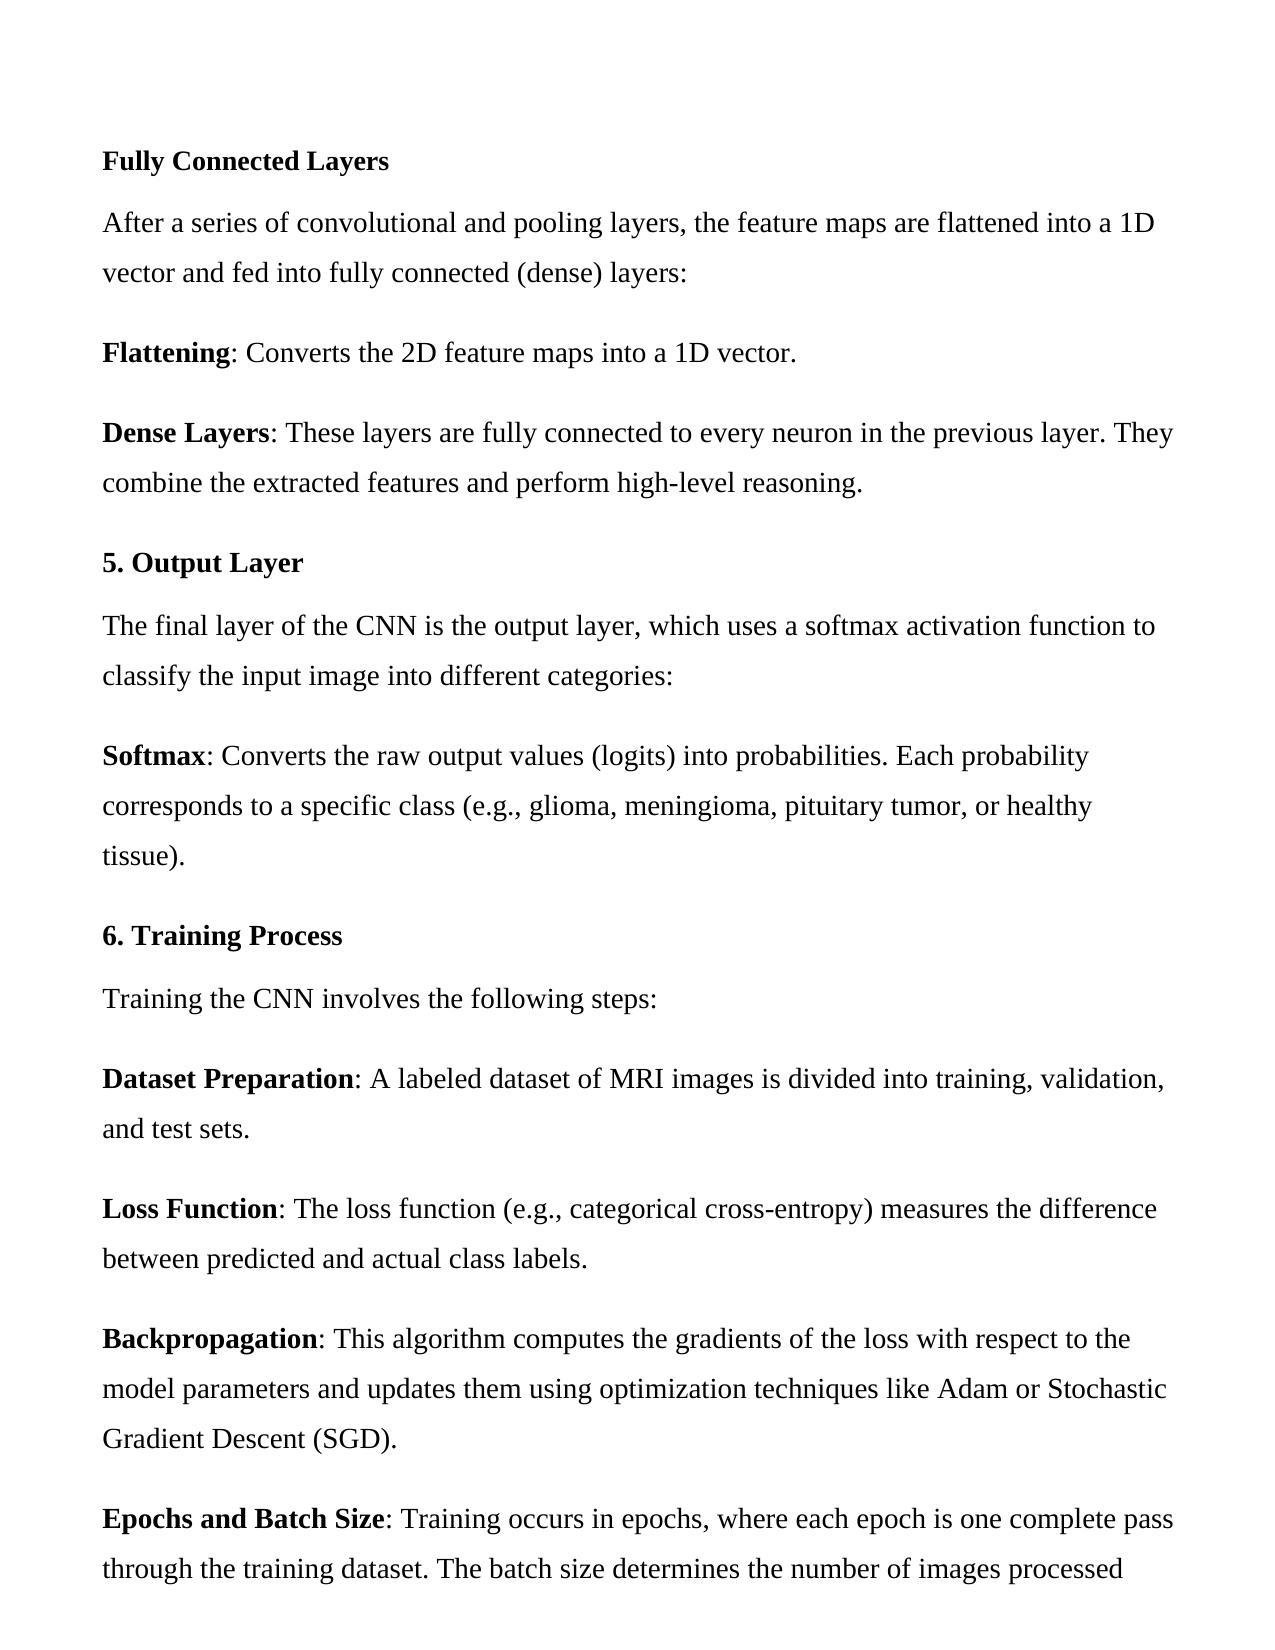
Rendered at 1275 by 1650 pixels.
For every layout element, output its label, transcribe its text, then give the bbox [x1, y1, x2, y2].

text Training the CNN involves the following steps: [102, 981, 1175, 1014]
text Flattening: Converts the 2D feature maps into a 1D vector. [102, 335, 1175, 368]
text Loss Function: The loss function (e.g., categorical cross-entropy) measures the difference between predicted and actual class labels. [102, 1191, 1175, 1275]
text Softmax: Converts the raw output values (logits) into probabilities. Each probability corresponds to a specific class (e.g., glioma, meningioma, pituitary tumor, or healthy tissue). [102, 738, 1175, 872]
subtitle 6. Training Process [102, 918, 1175, 952]
text Backpropagation: This algorithm computes the gradients of the loss with respect to the model parameters and updates them using optimization techniques like Adam or Stochastic Gradient Descent (SGD). [102, 1321, 1175, 1455]
text Dataset Preparation: A labeled dataset of MRI images is divided into training, validation, and test sets. [102, 1061, 1175, 1144]
text After a series of convolutional and pooling layers, the feature maps are flattened into a 1D vector and fed into fully connected (dense) layers: [102, 205, 1175, 289]
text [102, 1501, 1175, 1585]
text Dense Layers: These layers are fully connected to every neuron in the previous layer. They combine the extracted features and perform high-level reasoning. [102, 415, 1175, 498]
subtitle Fully Connected Layers [102, 144, 1175, 176]
text The final layer of the CNN is the output layer, which uses a softmax activation function to classify the input image into different categories: [102, 608, 1175, 691]
subtitle 5. Output Layer [102, 545, 1175, 578]
